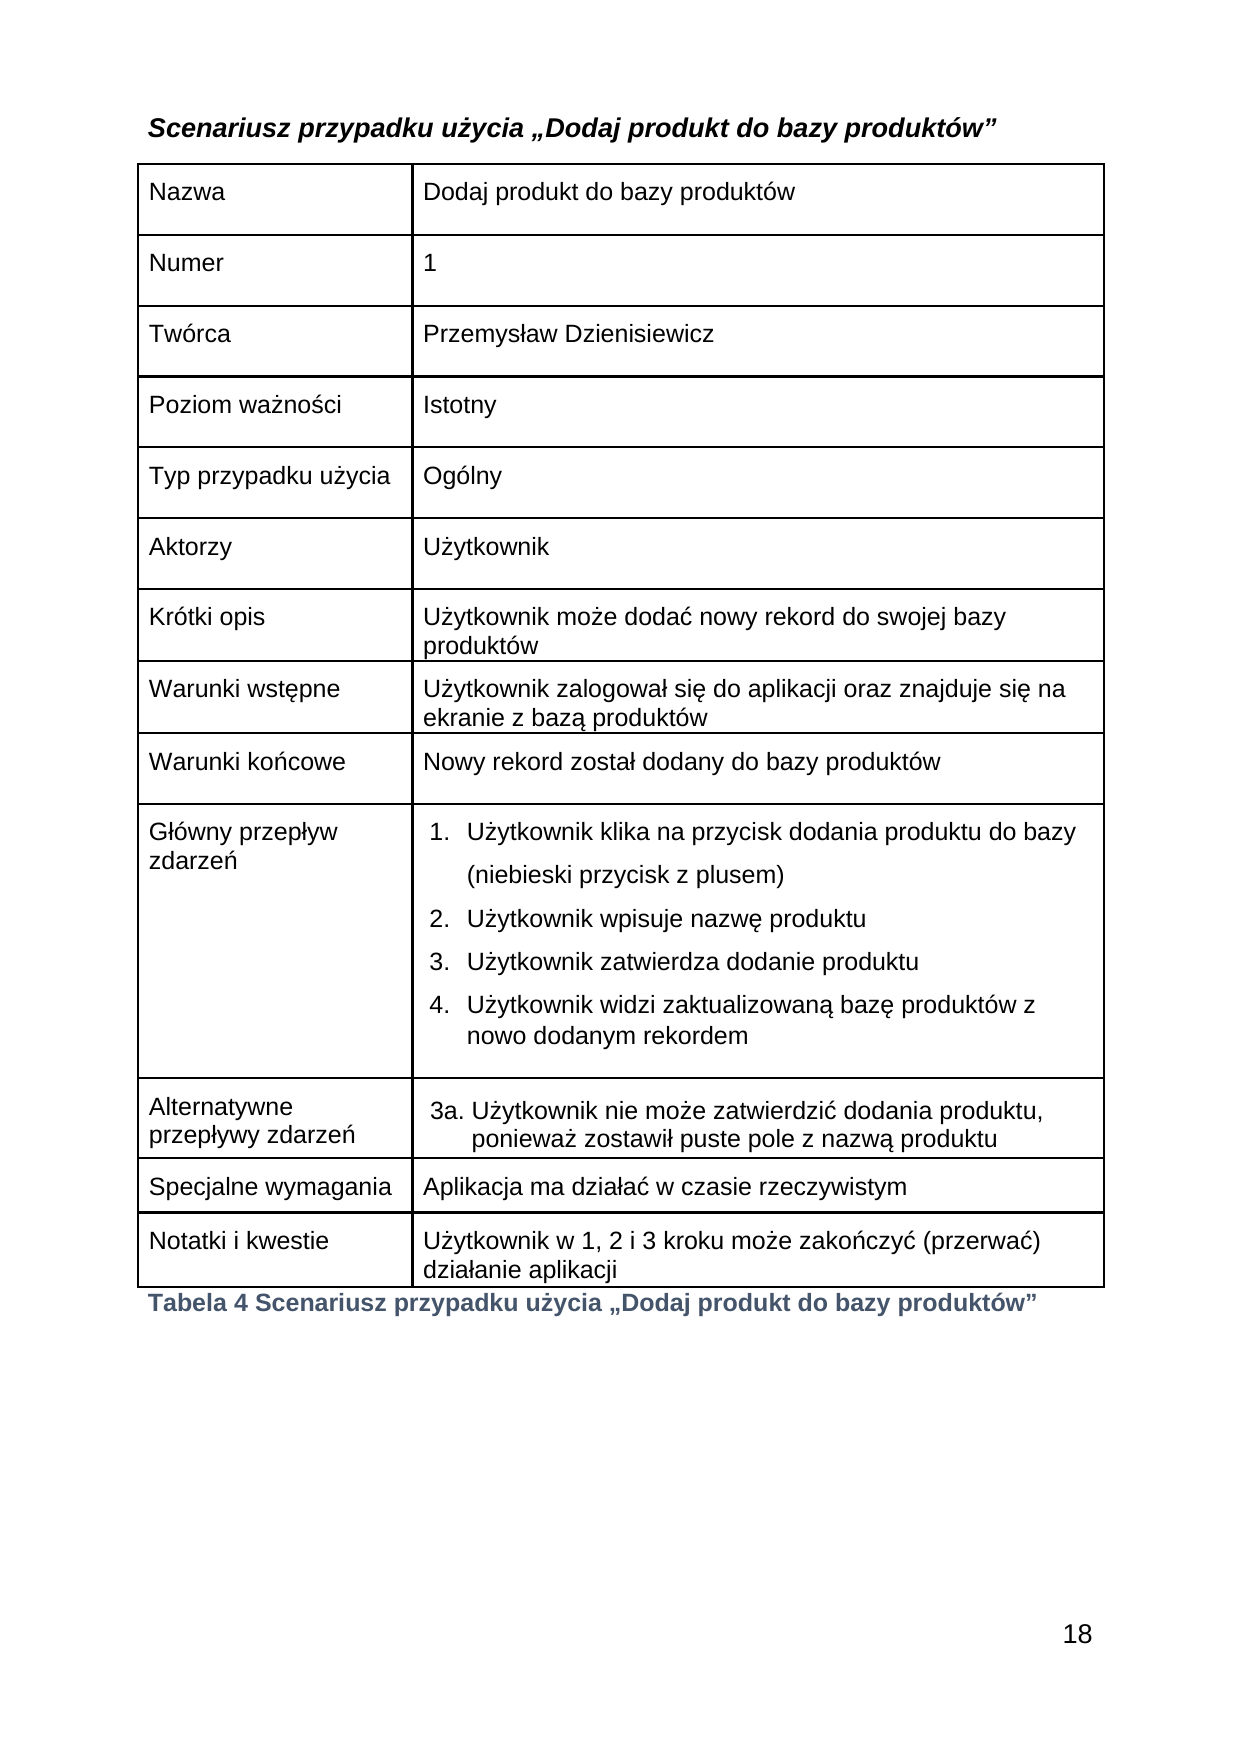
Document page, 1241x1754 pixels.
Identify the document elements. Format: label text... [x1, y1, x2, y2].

table_cell Numer [139, 236, 411, 304]
table_cell Użytkownik zalogował się do aplikacji oraz znajduje się na ekranie z bazą produktów [414, 662, 1103, 732]
table_header Dodaj produkt do bazy produktów [414, 165, 1103, 233]
table_cell Nowy rekord został dodany do bazy produktów [414, 734, 1103, 803]
table_cell Notatki i kwestie [139, 1214, 411, 1286]
table_cell Typ przypadku użycia [139, 448, 411, 517]
table_cell Użytkownik [414, 519, 1103, 588]
table_cell Aktorzy [139, 519, 411, 588]
table_cell Poziom ważności [139, 378, 411, 446]
table_header Nazwa [139, 165, 411, 233]
table_cell Aplikacja ma działać w czasie rzeczywistym [414, 1159, 1103, 1211]
table_cell Przemysław Dzienisiewicz [414, 307, 1103, 375]
table_cell Użytkownik klika na przycisk dodania produktu do bazy (niebieski przycisk z plusem) Użytkownik wpisuje nazwę produktu Użytkownik zatwierdza dodanie produktu Użytkownik widzi zaktualizowaną bazę produktów z nowo dodanym rekordem [414, 805, 1103, 1077]
text Tabela 4 Scenariusz przypadku użycia „Dodaj produkt do bazy produktów” [148, 1288, 1092, 1316]
table_cell Użytkownik w 1, 2 i 3 kroku może zakończyć (przerwać) działanie aplikacji [414, 1214, 1103, 1286]
table_cell Twórca [139, 307, 411, 375]
table_cell Warunki końcowe [139, 734, 411, 803]
table_cell Użytkownik może dodać nowy rekord do swojej bazy produktów [414, 590, 1103, 660]
table_cell Warunki wstępne [139, 662, 411, 732]
table_cell Główny przepływ zdarzeń [139, 805, 411, 1077]
table_cell 3a. Użytkownik nie może zatwierdzić dodania produktu, ponieważ zostawił puste pole z nazwą produktu [414, 1079, 1103, 1157]
table_cell Ogólny [414, 448, 1103, 517]
table_cell Alternatywne przepływy zdarzeń [139, 1079, 411, 1157]
table_cell Specjalne wymagania [139, 1159, 411, 1211]
table_cell Istotny [414, 378, 1103, 446]
table_cell 1 [414, 236, 1103, 304]
table_cell Krótki opis [139, 590, 411, 660]
text Scenariusz przypadku użycia „Dodaj produkt do bazy produktów” [148, 112, 1092, 144]
